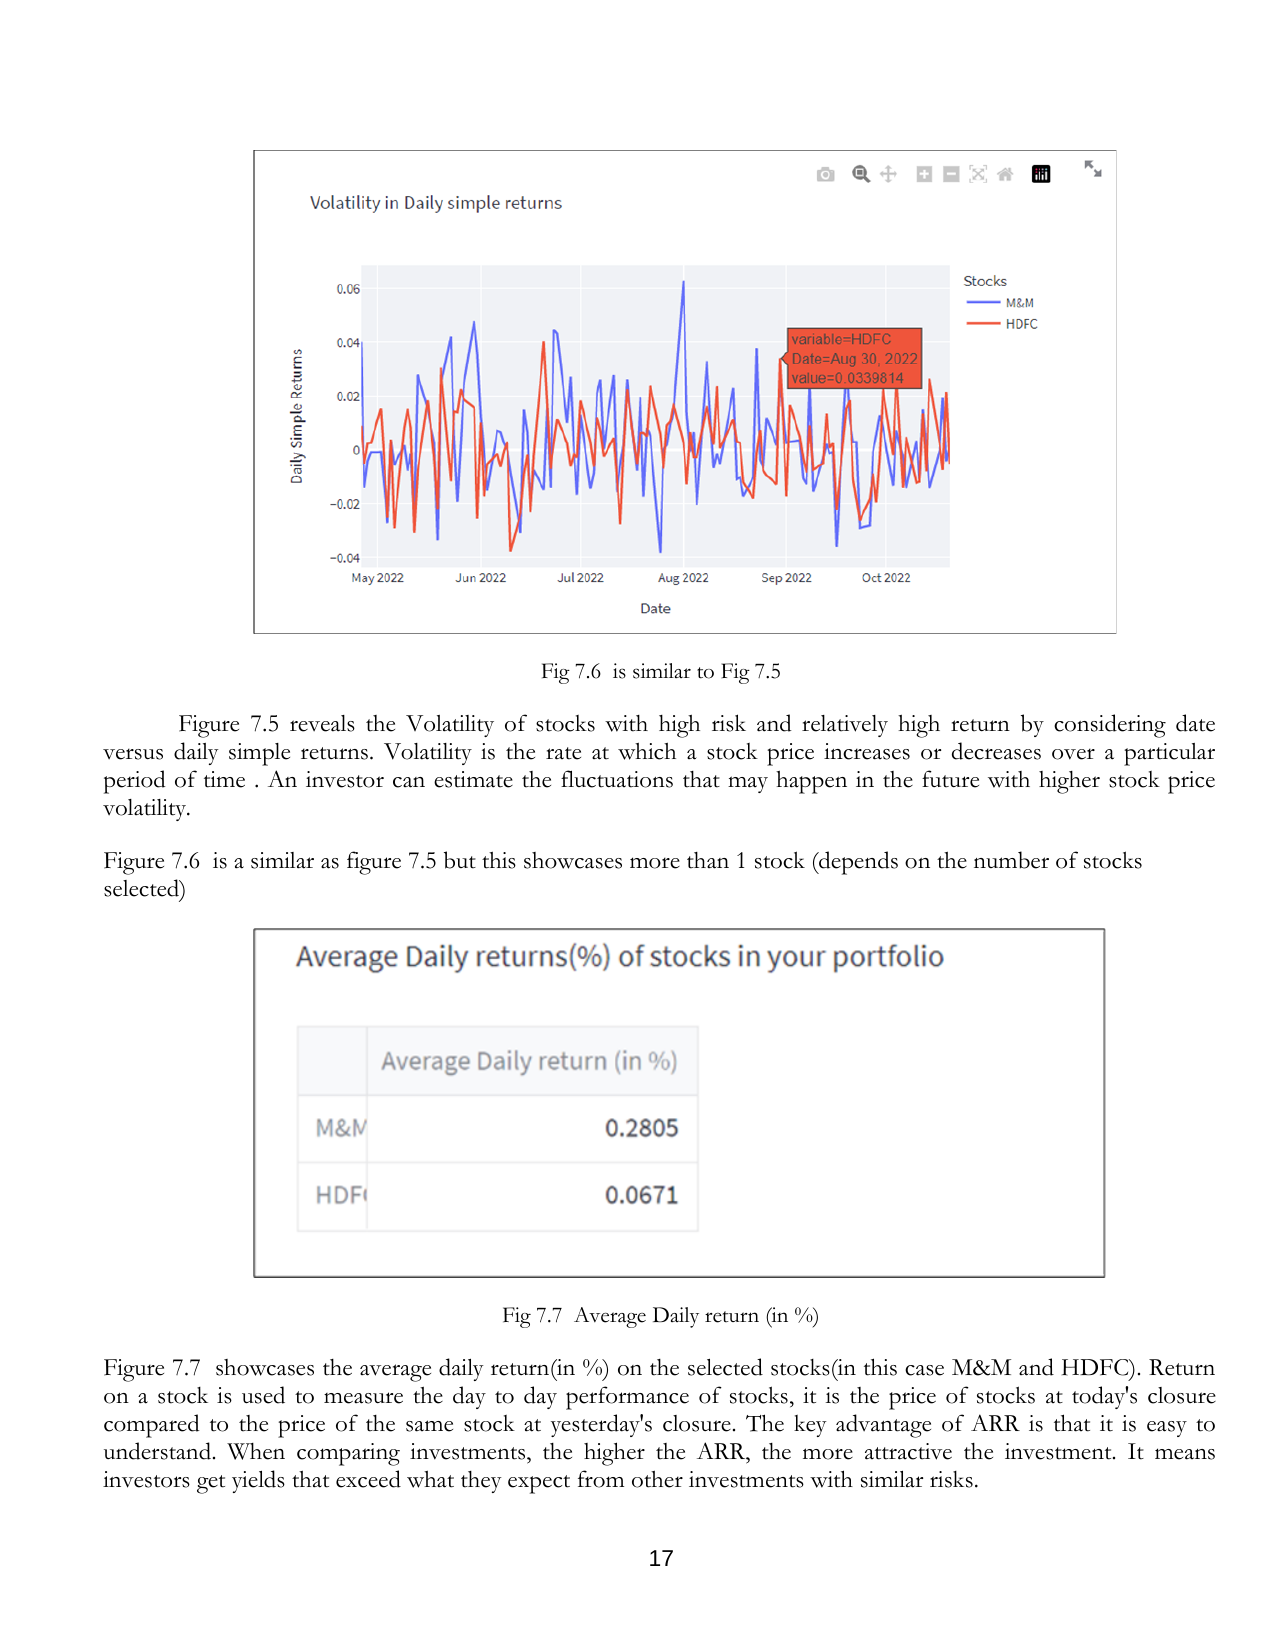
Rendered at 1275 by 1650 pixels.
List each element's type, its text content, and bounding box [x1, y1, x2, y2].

text Fig 7.7 Average Daily return (in %) [103, 1303, 1219, 1329]
text Figure 7.6 is a similar as figure 7.5 but this showcases more than 1 stock (depends on the number of stocks selected) [103, 847, 1219, 903]
text Fig 7.6 is similar to Fig 7.5 [103, 659, 1219, 684]
picture [253, 150, 1117, 634]
text Figure 7.7 showcases the average daily return(in %) on the selected stocks(in this case M&M and HDFC). Return on a stock is used to measure the day to day performance of stocks, it is the price of stocks at today's closure compared to the price of the same stock at yesterday's closure. The key advantage of ARR is that it is easy to understand. When comparing investments, the higher the ARR, the more attractive the investment. It means investors get yields that exceed what they expect from other investments with similar risks. [103, 1354, 1219, 1494]
text Figure 7.5 reveals the Volatility of stocks with high risk and relatively high return by considering date versus daily simple returns. Volatility is the rate at which a stock price increases or decreases over a particular period of time . An investor can estimate the fluctuations that may happen in the future with higher stock price volatility. [103, 709, 1219, 822]
picture [253, 928, 1106, 1278]
